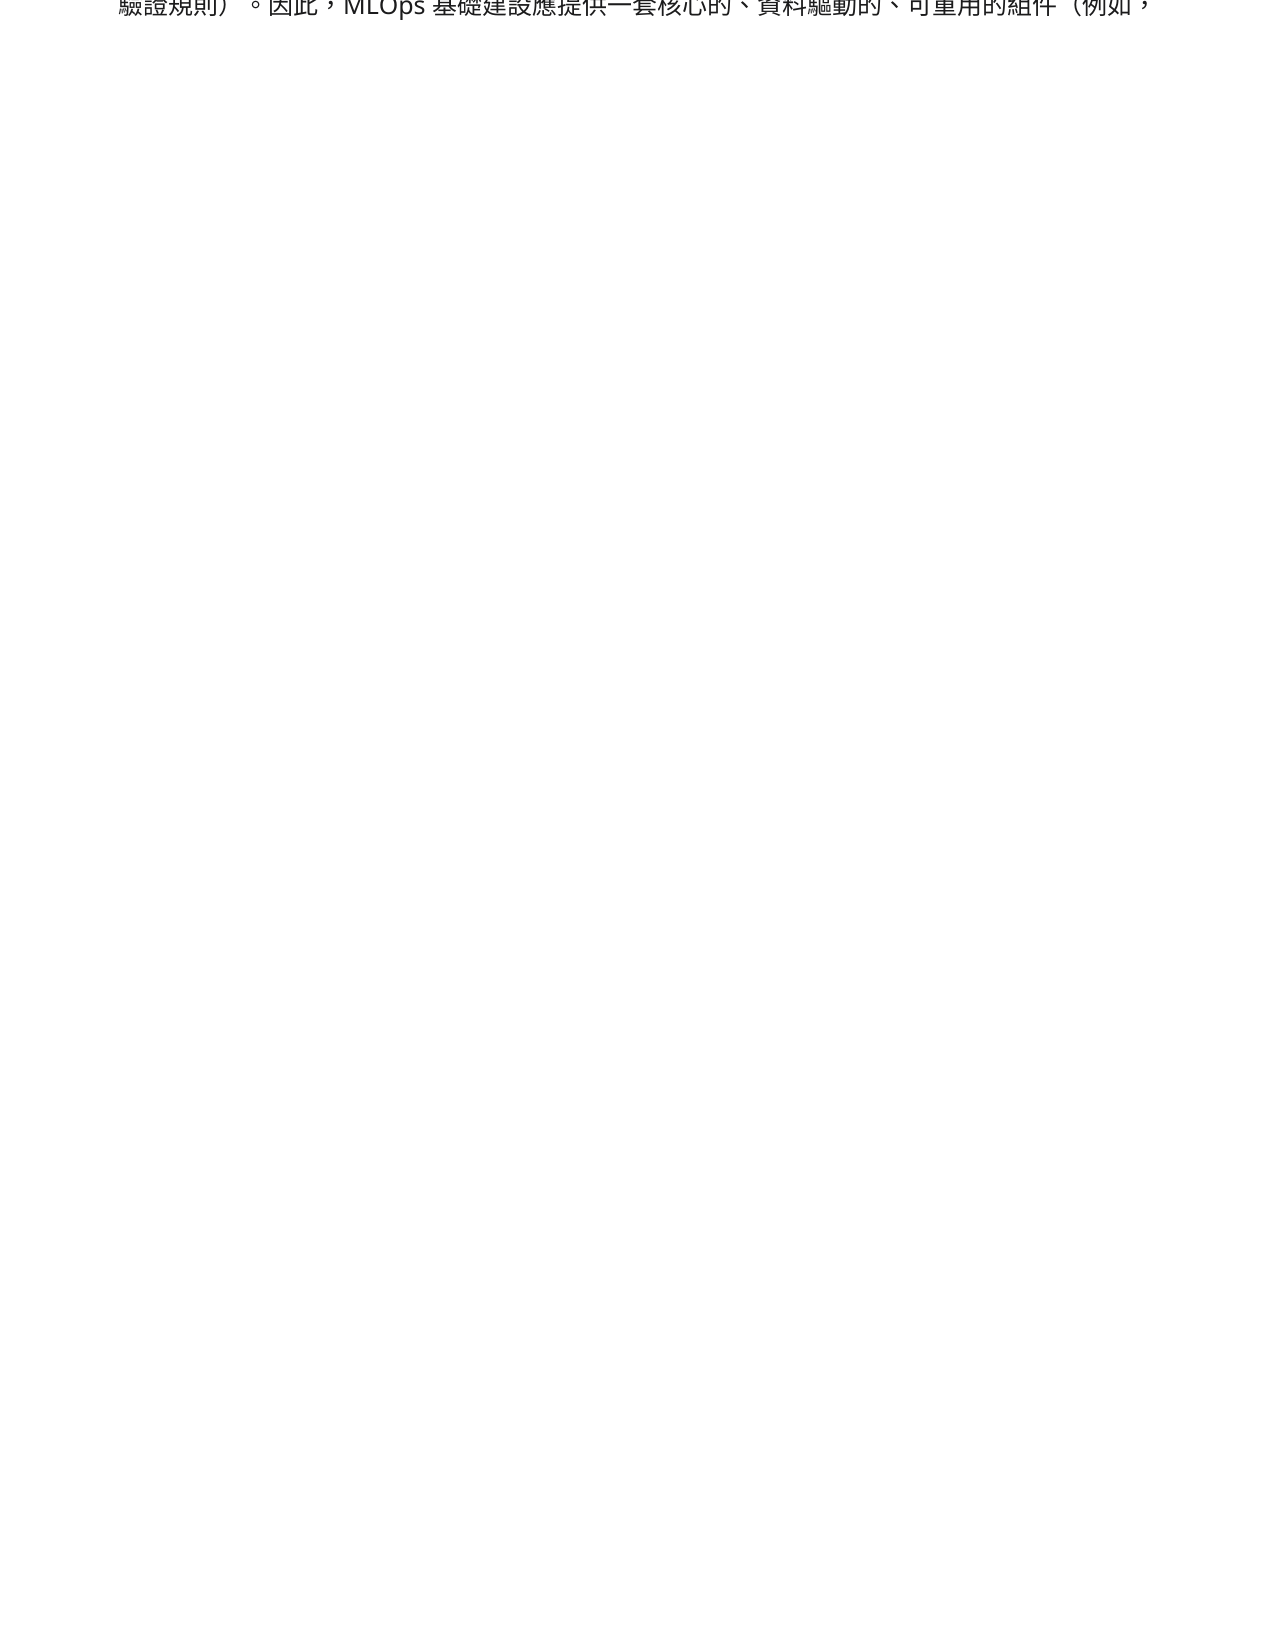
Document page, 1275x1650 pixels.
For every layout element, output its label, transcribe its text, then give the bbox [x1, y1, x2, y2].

text 驗證規則）。因此，MLOps 基礎建設應提供一套核心的、資料驅動的、可重用的組件（例如， [402, 0, 1275, 18]
text 驗證規則）。因此，MLOps 基礎建設應提供一套核心的、資料驅動的、可重用的組件（例如， [0, 0, 405, 18]
